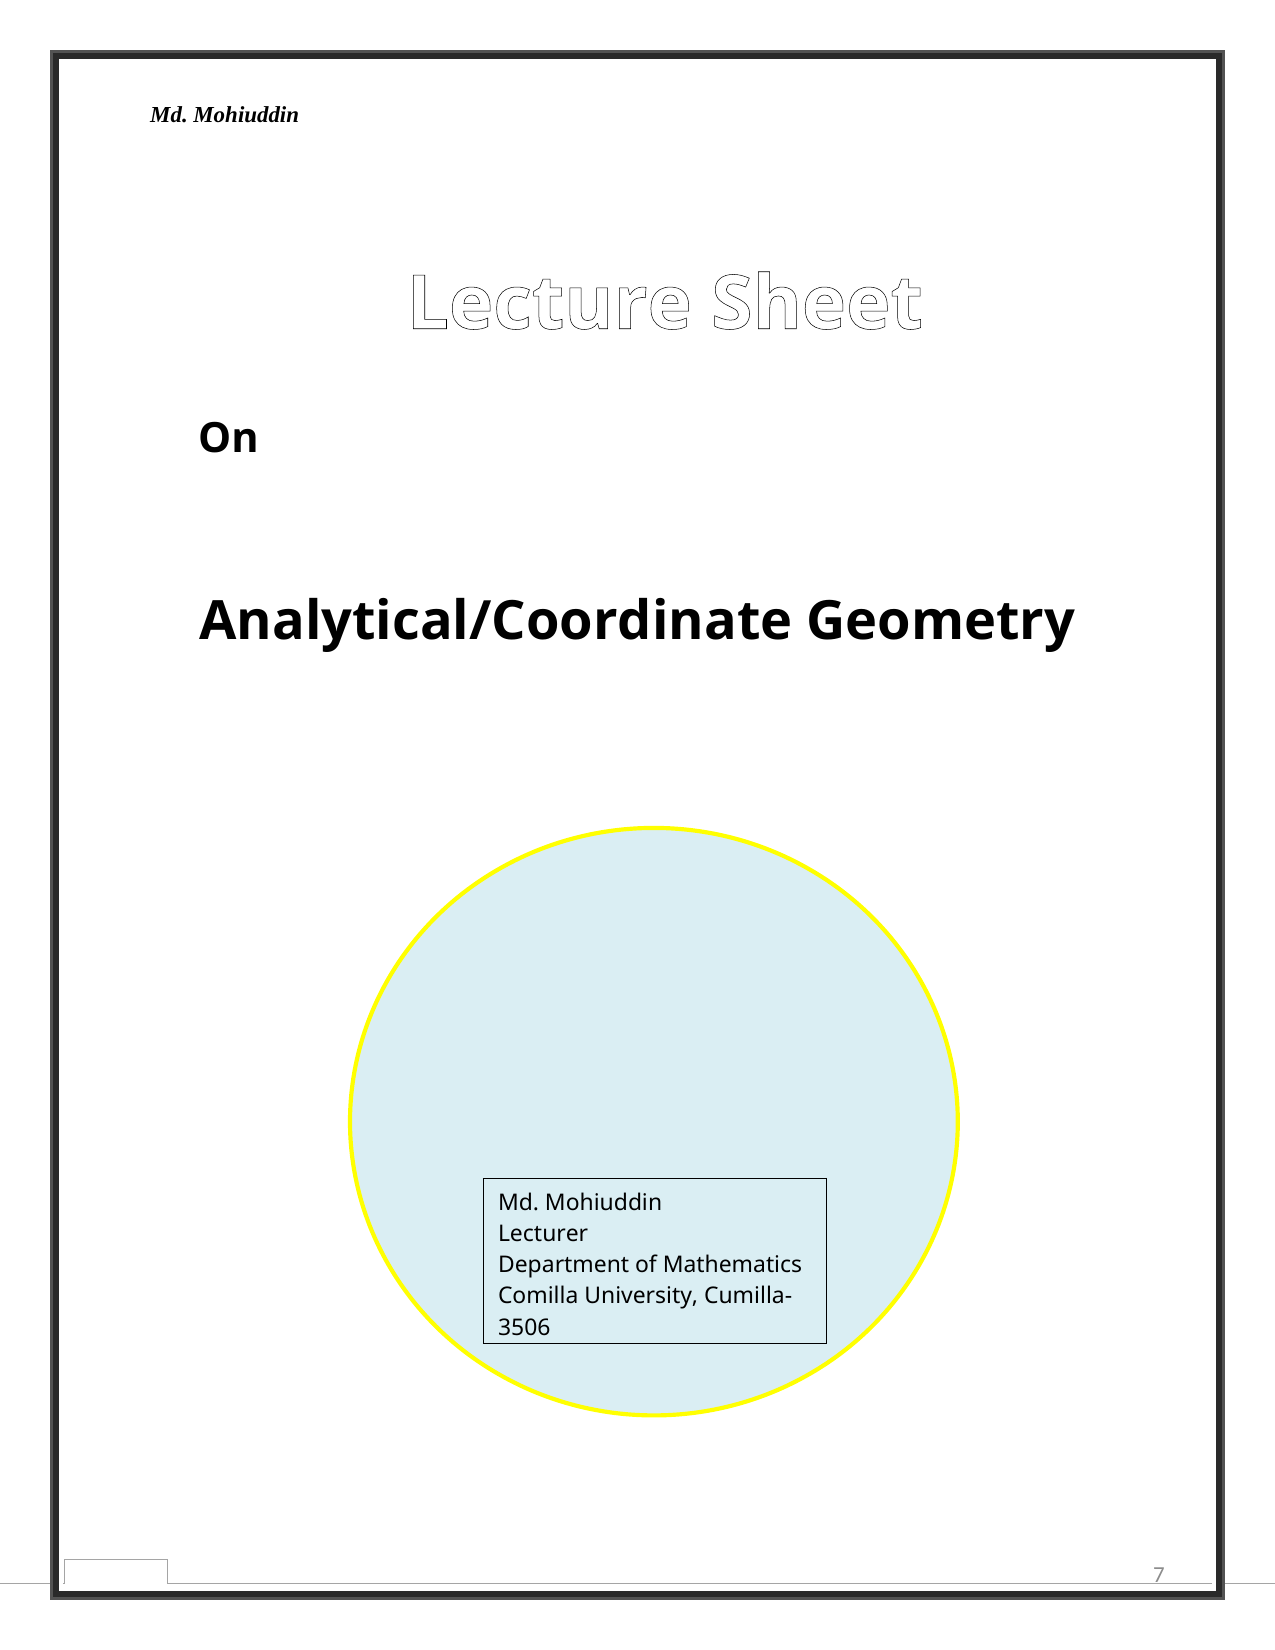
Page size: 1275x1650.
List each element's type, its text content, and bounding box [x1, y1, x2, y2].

text On [150, 408, 1125, 465]
text Analytical/Coordinate Geometry [150, 494, 1125, 655]
